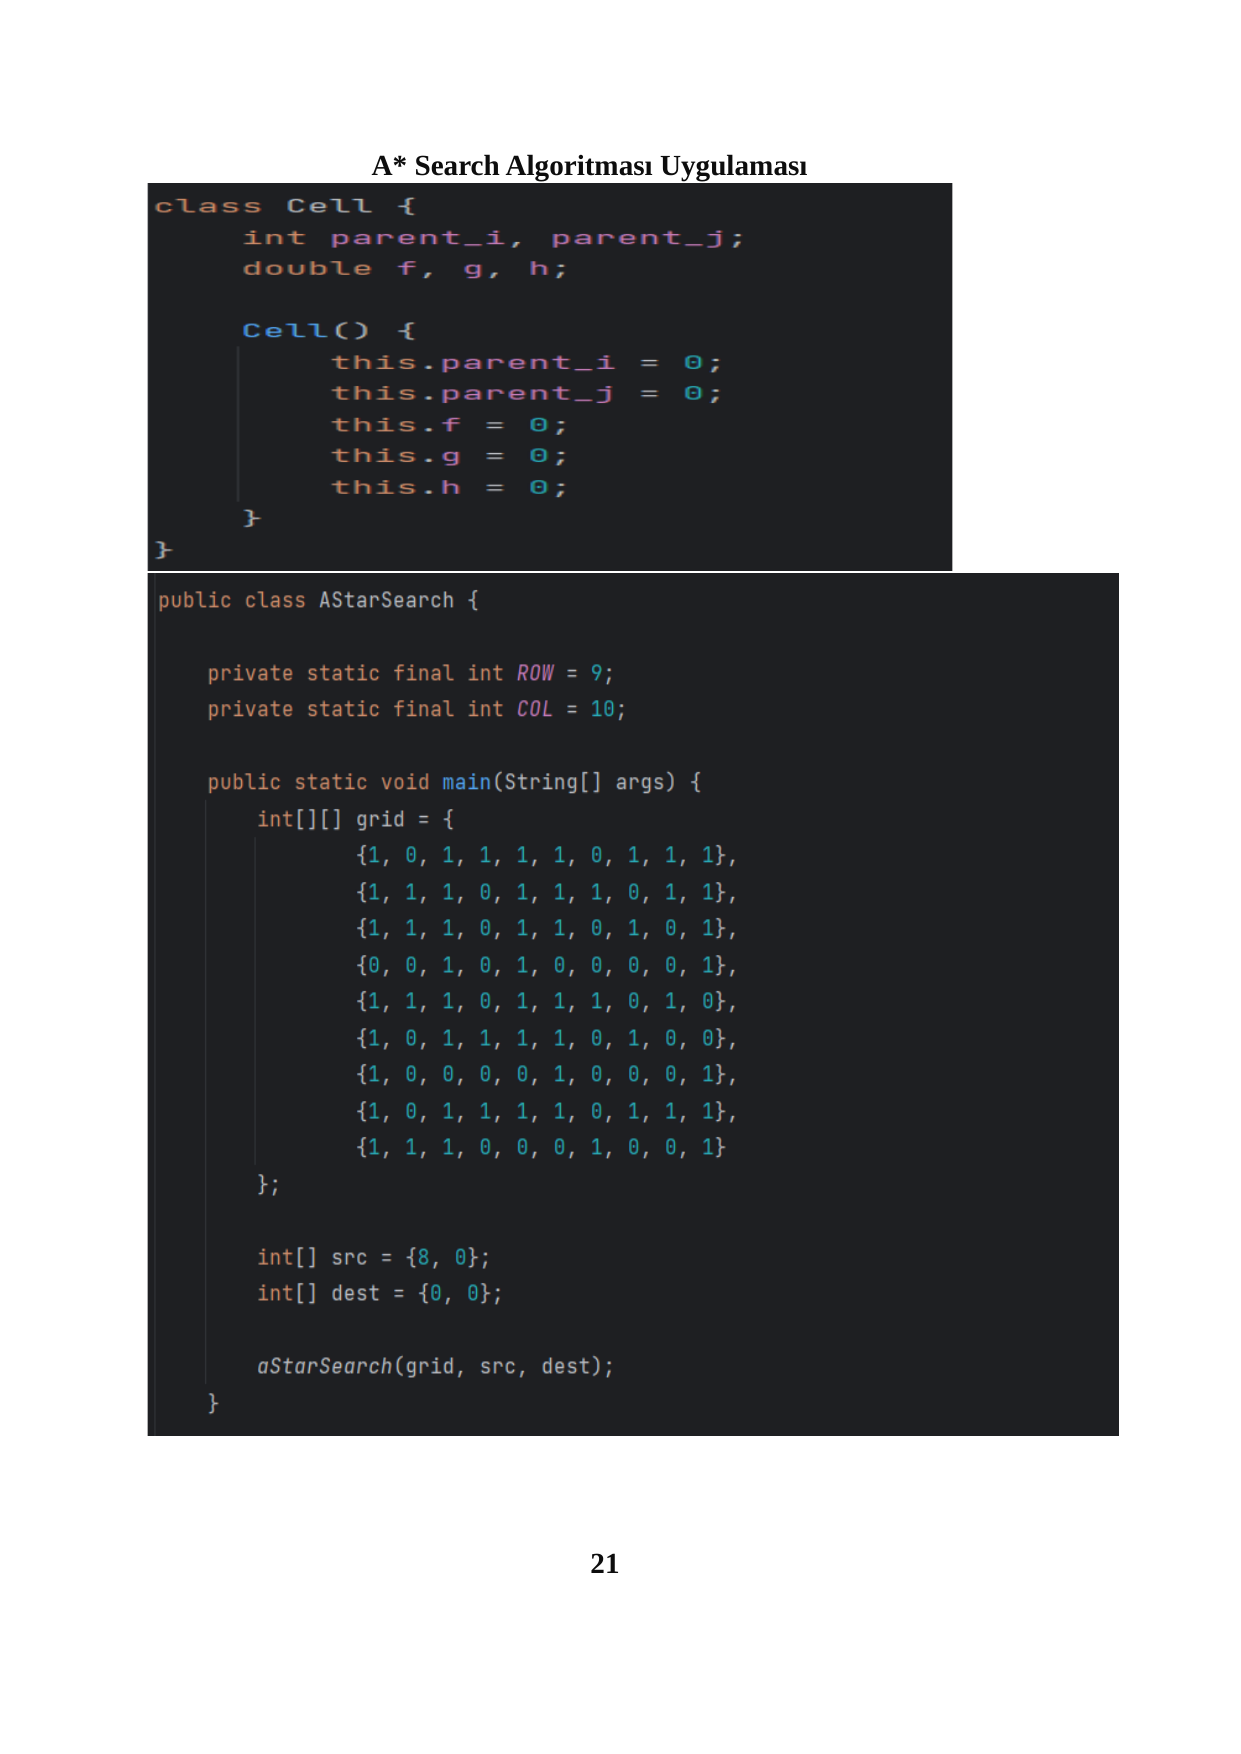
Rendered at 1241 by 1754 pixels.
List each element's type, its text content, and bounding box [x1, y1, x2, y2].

picture [147, 573, 1119, 1436]
picture [147, 183, 953, 571]
text A* Search Algoritması Uygulaması 21 [148, 1436, 1093, 1580]
